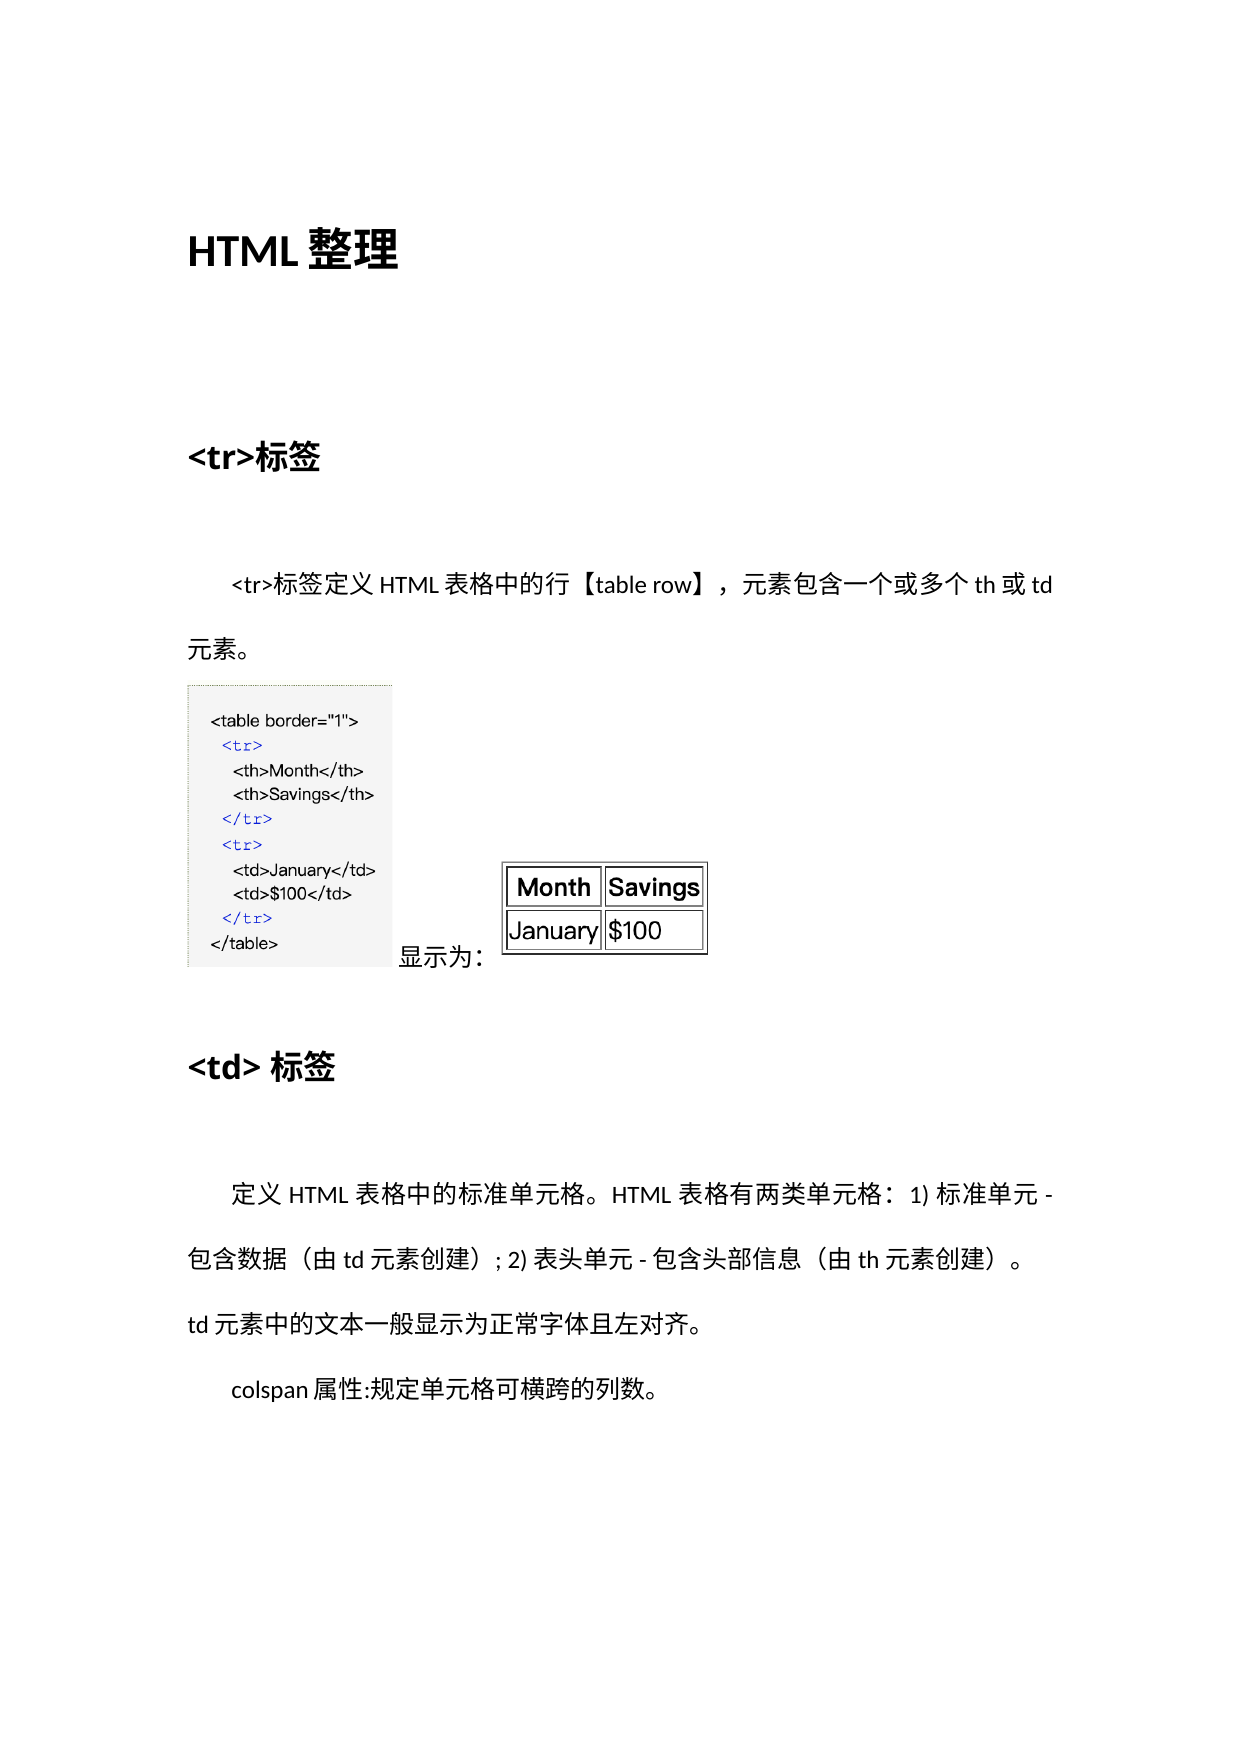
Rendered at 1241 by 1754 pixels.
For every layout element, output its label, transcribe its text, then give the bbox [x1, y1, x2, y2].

text colspan属性:规定单元格可横跨的列数。 [187, 1355, 1053, 1420]
subtitle <tr>标签 [187, 423, 1053, 488]
text <tr>标签定义HTML表格中的行【table row】，元素包含一个或多个th或td元素。 [187, 550, 1053, 680]
subtitle <td> 标签 [187, 1032, 1053, 1097]
text 定义 HTML 表格中的标准单元格。HTML 表格有两类单元格：1) 标准单元 - 包含数据（由 td 元素创建）; 2) 表头单元 - 包含头部信息（由 th 元素创建）。 [187, 1160, 1053, 1290]
picture [187, 680, 393, 967]
picture [498, 855, 714, 967]
text td 元素中的文本一般显示为正常字体且左对齐。 [187, 1290, 1053, 1355]
subtitle HTML整理 [187, 197, 1053, 295]
